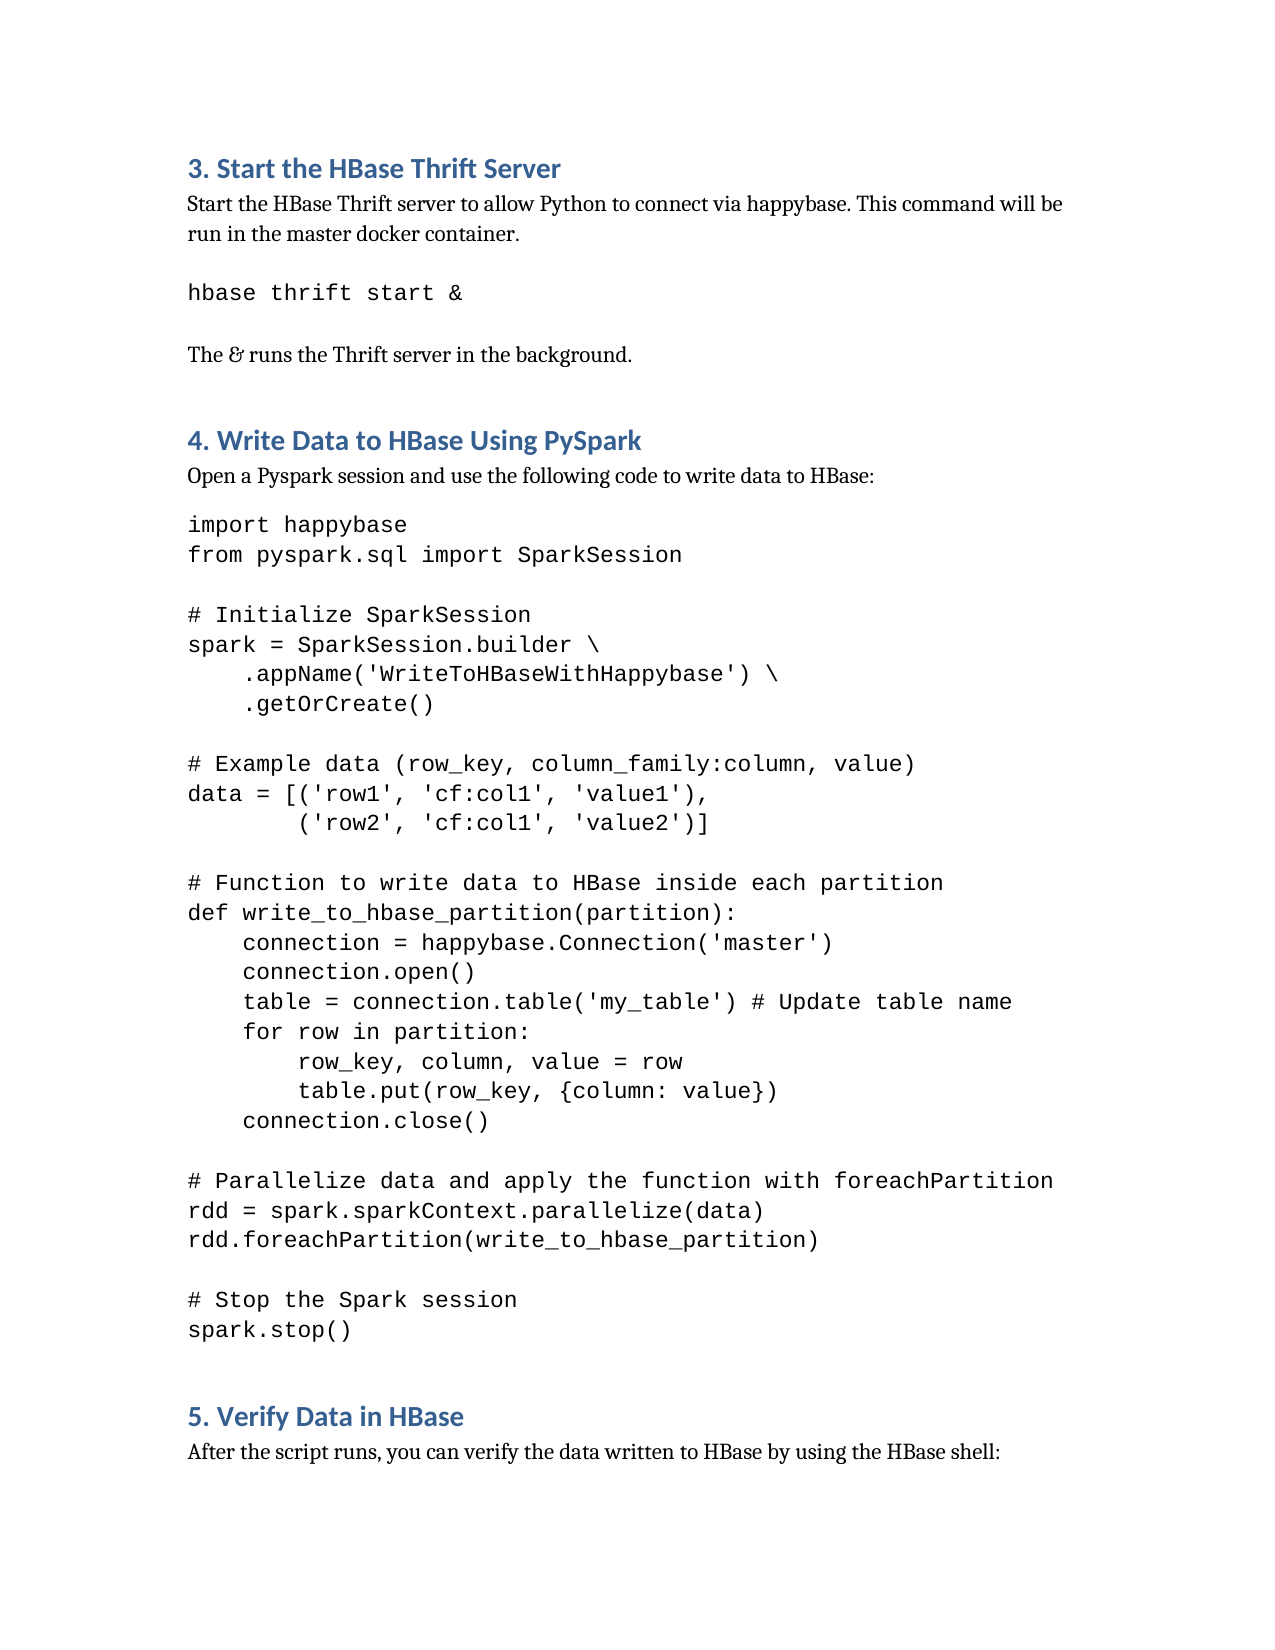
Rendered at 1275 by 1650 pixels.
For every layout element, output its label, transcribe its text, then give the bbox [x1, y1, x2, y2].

subtitle 4. Write Data to HBase Using PySpark [187, 422, 1087, 457]
text Open a Pyspark session and use the following code to write data to HBase: [187, 463, 1087, 489]
text Start the HBase Thrift server to allow Python to connect via happybase. This command will be run in the master docker container. hbase thrift start & The & runs the Thrift server in the background. [187, 191, 1087, 368]
subtitle 5. Verify Data in HBase [187, 1398, 1087, 1433]
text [187, 1439, 1087, 1495]
text import happybase from pyspark.sql import SparkSession # Initialize SparkSession spark = SparkSession.builder \ .appName('WriteToHBaseWithHappybase') \ .getOrCreate() # Example data (row_key, column_family:column, value) data = [('row1', 'cf:col1', 'value1'), ('row2', 'cf:col1', 'value2')] # Function to write data to HBase inside each partition def write_to_hbase_partition(partition): connection = happybase.Connection('master') connection.open() table = connection.table('my_table') # Update table name for row in partition: row_key, column, value = row table.put(row_key, {column: value}) connection.close() # Parallelize data and apply the function with foreachPartition rdd = spark.sparkContext.parallelize(data) rdd.foreachPartition(write_to_hbase_partition) # Stop the Spark session spark.stop() [187, 514, 1087, 1344]
subtitle 3. Start the HBase Thrift Server [187, 150, 1087, 186]
